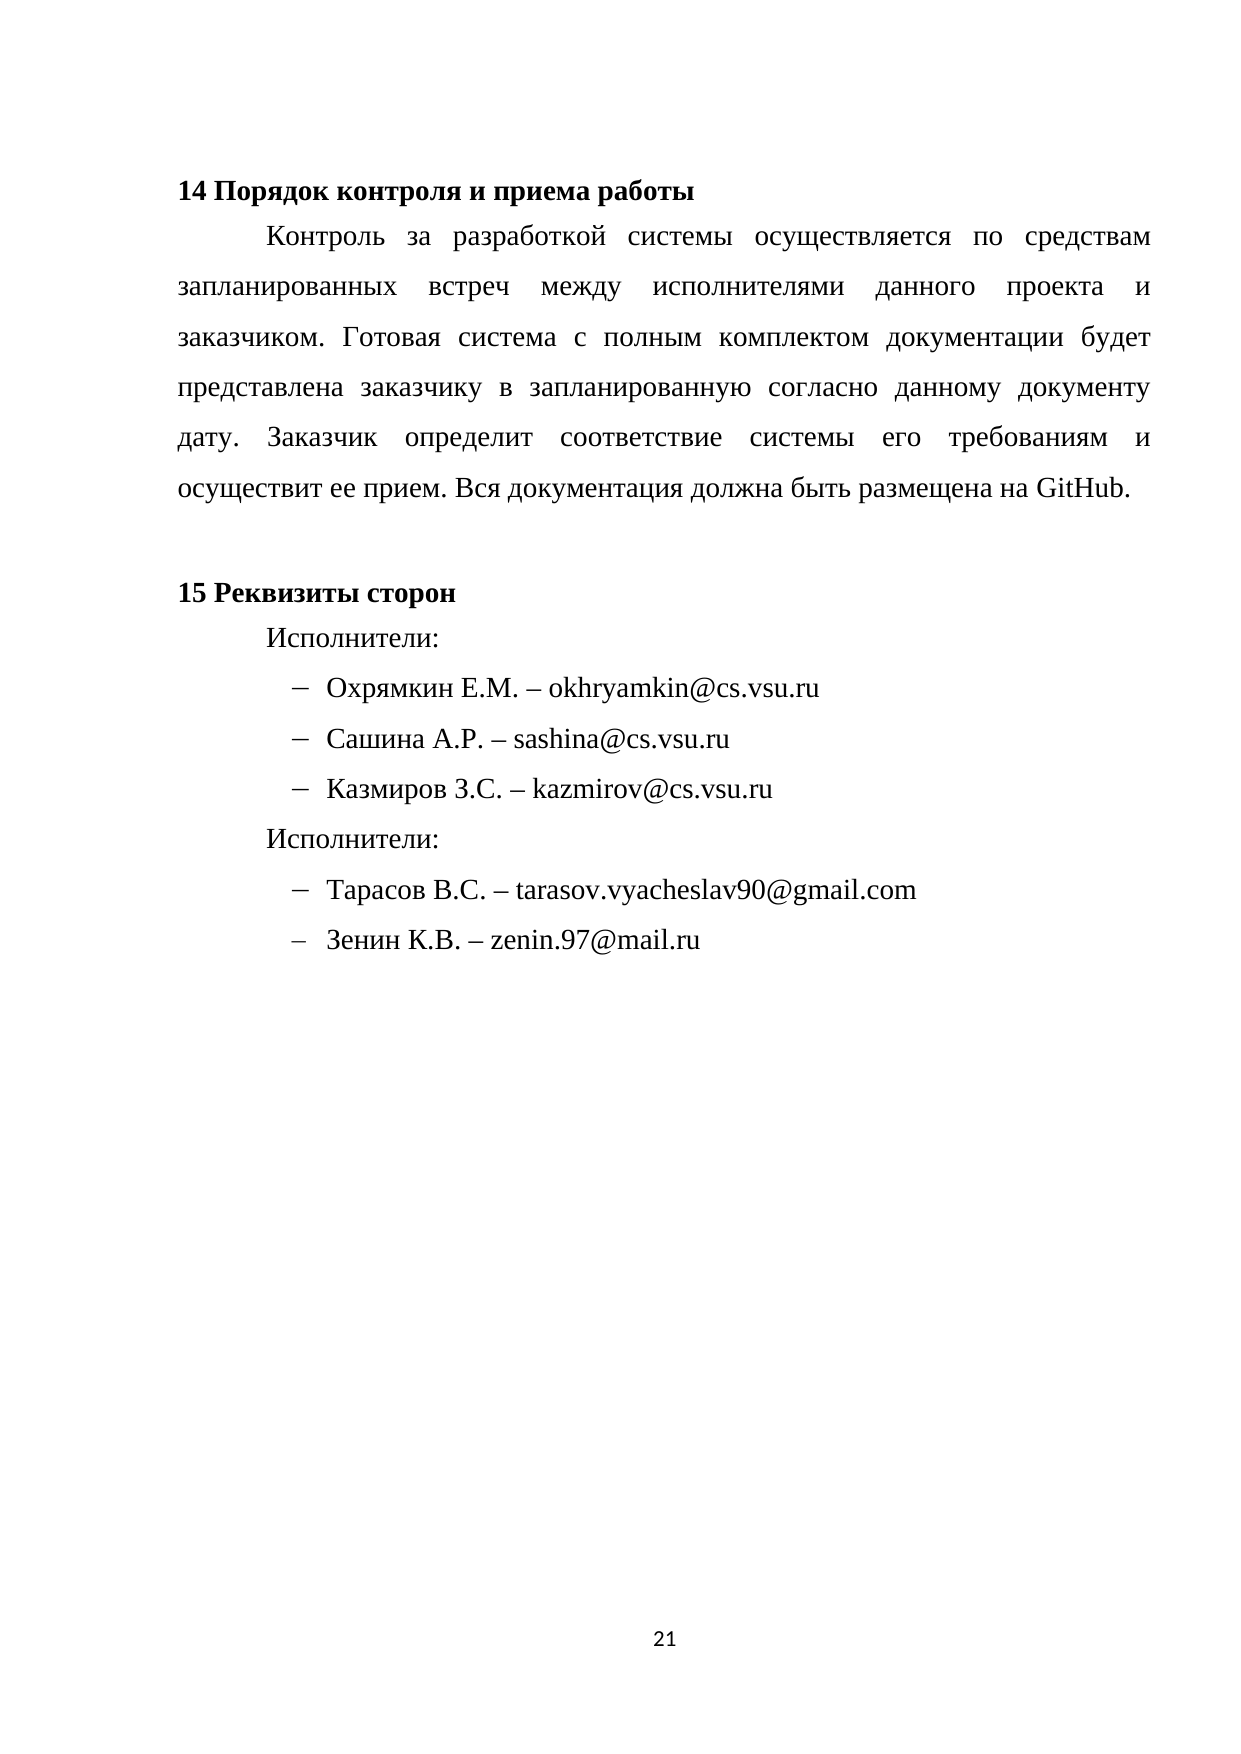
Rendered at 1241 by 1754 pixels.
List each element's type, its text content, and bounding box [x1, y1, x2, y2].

list Зенин К.В. – zenin.97@mail.ru [288, 922, 1152, 956]
text Контроль за разработкой системы осуществляется по средствам запланированных встреч между исполнителями данного проекта и заказчиком. Готовая система с полным комплектом документации будет представлена заказчику в запланированную согласно данному документу дату. Заказчик определит соответствие системы его требованиям и осуществит ее прием. Вся документация должна быть размещена на GitHub. [177, 218, 1152, 503]
text Исполнители: [177, 822, 1152, 855]
list Казмиров З.С. – kazmirov@cs.vsu.ru [288, 771, 1152, 805]
subtitle 15 Реквизиты сторон [177, 582, 1152, 607]
text Исполнители: [177, 620, 1152, 653]
list Сашина А.Р. – sashina@cs.vsu.ru [288, 721, 1152, 754]
list Охрямкин Е.М. – okhryamkin@cs.vsu.ru [288, 670, 1152, 704]
subtitle 14 Порядок контроля и приема работы [177, 181, 1152, 206]
list Тарасов В.С. – tarasov.vyacheslav90@gmail.com [288, 872, 1152, 906]
